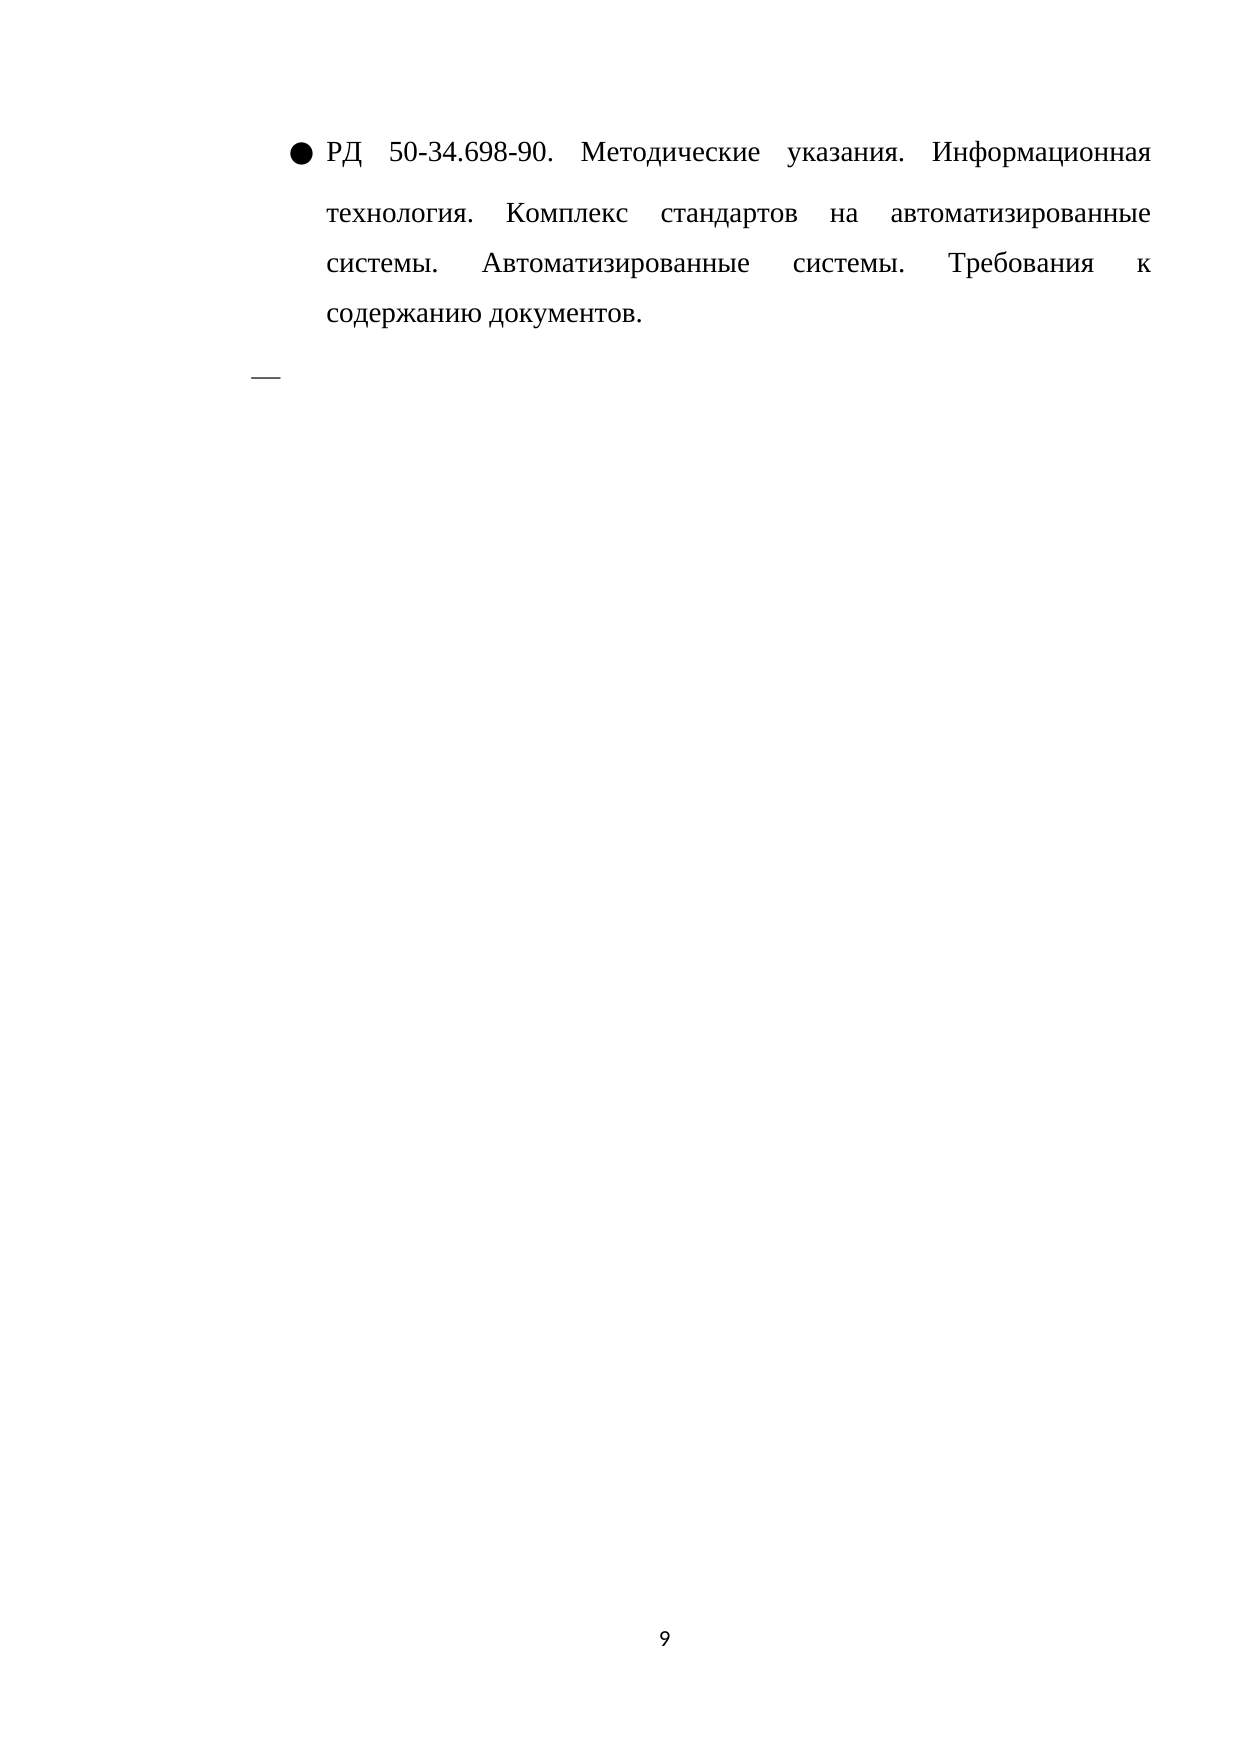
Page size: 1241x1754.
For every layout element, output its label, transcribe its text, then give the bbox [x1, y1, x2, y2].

list РД 50-34.698-90. Методические указания. Информационная технология. Комплекс стандартов на автоматизированные системы. Автоматизированные системы. Требования к содержанию документов. [288, 118, 1152, 329]
